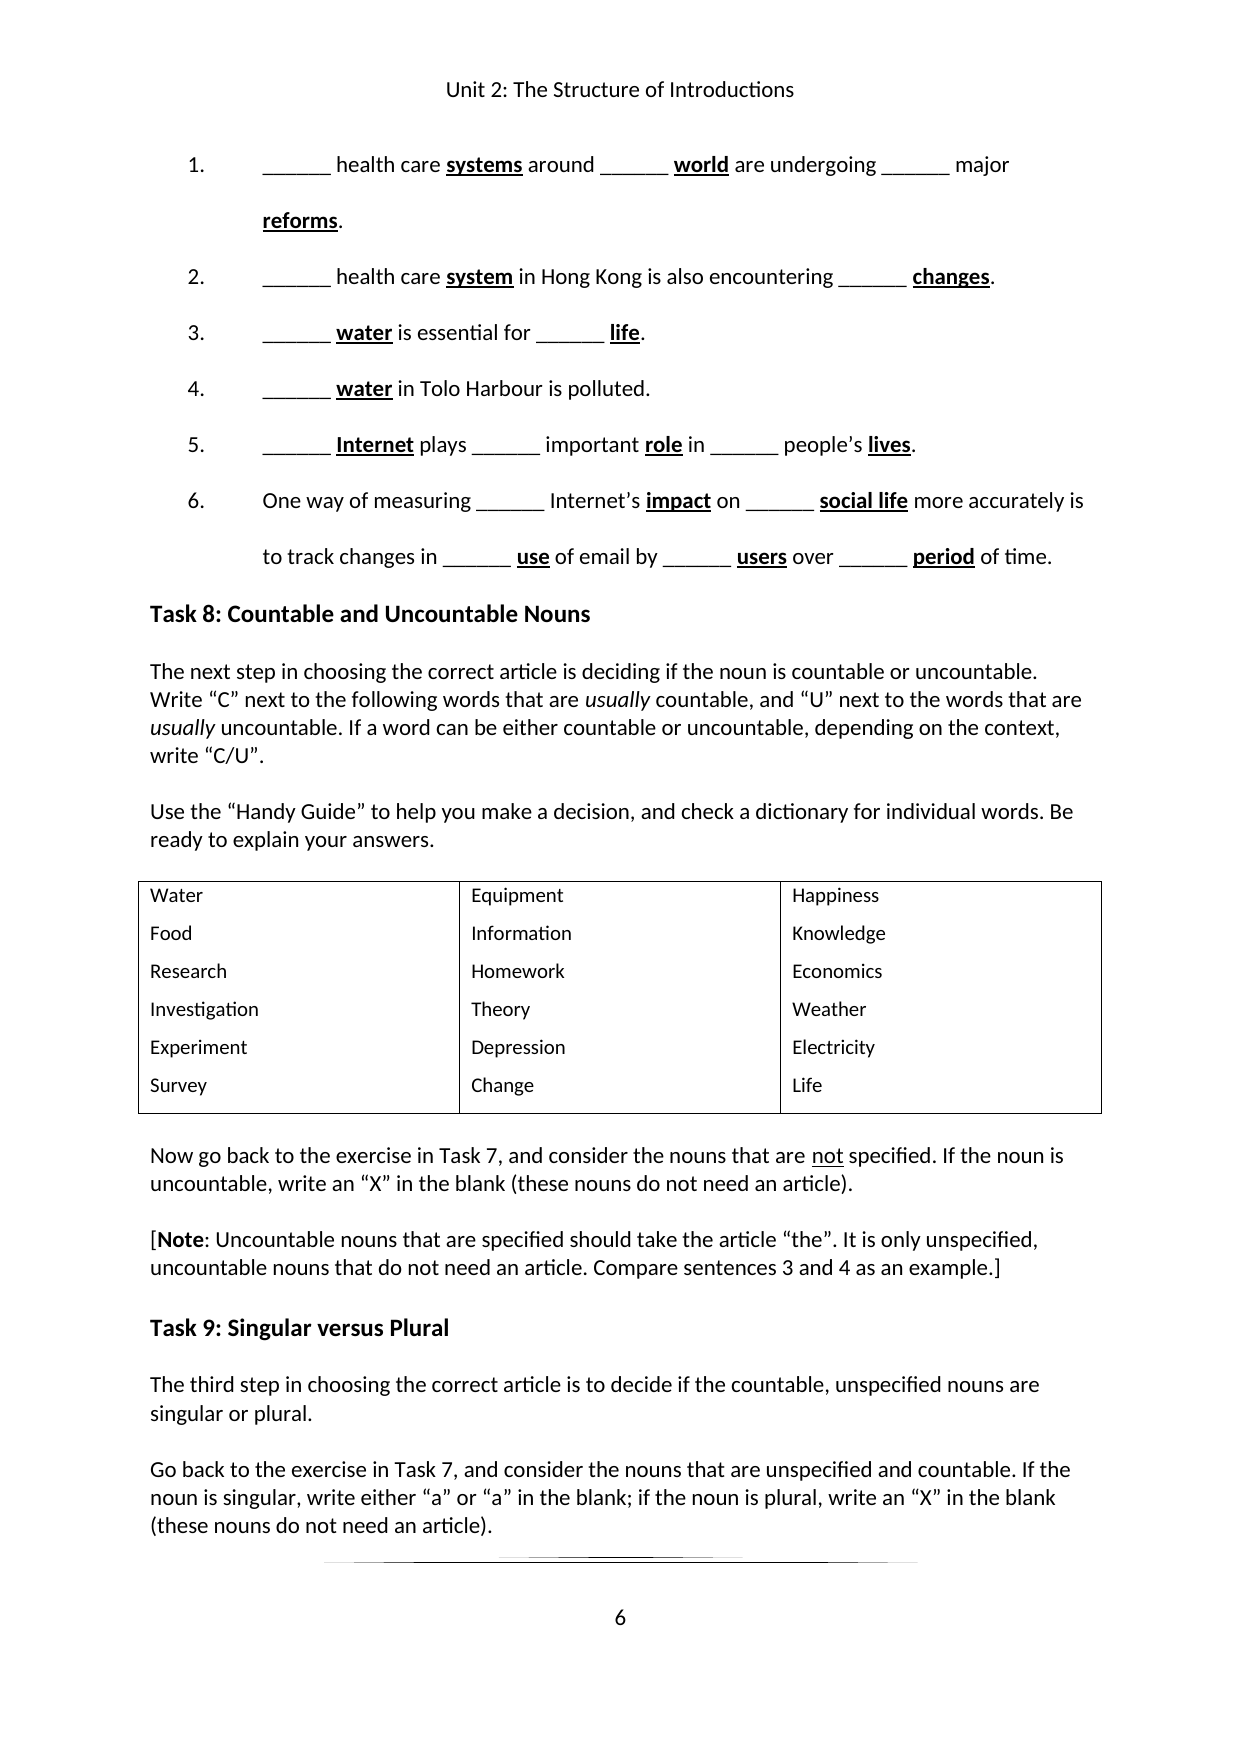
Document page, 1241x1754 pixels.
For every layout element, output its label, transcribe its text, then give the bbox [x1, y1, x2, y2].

text Task 8: Countable and Uncountable Nouns [150, 598, 1090, 629]
list ______ health care system in Hong Kong is also encountering ______ changes. [187, 262, 1090, 290]
table_header Happiness Knowledge Economics Weather Electricity Life [781, 882, 1101, 1112]
table_header Water Food Research Investigation Experiment Survey [139, 882, 459, 1112]
text Task 9: Singular versus Plural [150, 1312, 1090, 1343]
text Now go back to the exercise in Task 7, and consider the nouns that are not specified. If the noun is uncountable, write an “X” in the blank (these nouns do not need an article). [150, 1141, 1090, 1197]
text Go back to the exercise in Task 7, and consider the nouns that are unspecified and countable. If the noun is singular, write either “a” or “a” in the blank; if the noun is plural, write an “X” in the blank (these nouns do not need an article). [150, 1455, 1090, 1539]
list ______ health care systems around ______ world are undergoing ______ major reforms. [187, 150, 1090, 234]
text The next step in choosing the correct article is deciding if the noun is countable or uncountable. Write “C” next to the following words that are usually countable, and “U” next to the words that are usually uncountable. If a word can be either countable or uncountable, depending on the context, write “C/U”. [150, 657, 1090, 769]
list ______ Internet plays ______ important role in ______ people’s lives. [187, 430, 1090, 458]
list ______ water in Tolo Harbour is polluted. [187, 374, 1090, 402]
text [Note: Uncountable nouns that are specified should take the article “the”. It is only unspecified, uncountable nouns that do not need an article. Compare sentences 3 and 4 as an example.] [150, 1226, 1090, 1282]
text Use the “Handy Guide” to help you make a decision, and check a dictionary for individual words. Be ready to explain your answers. [150, 797, 1090, 853]
list ______ water is essential for ______ life. [187, 318, 1090, 346]
list One way of measuring ______ Internet’s impact on ______ social life more accurately is to track changes in ______ use of email by ______ users over ______ period of time. [187, 486, 1090, 570]
text The third step in choosing the correct article is to decide if the countable, unspecified nouns are singular or plural. [150, 1371, 1090, 1427]
table_header Equipment Information Homework Theory Depression Change [460, 882, 780, 1112]
